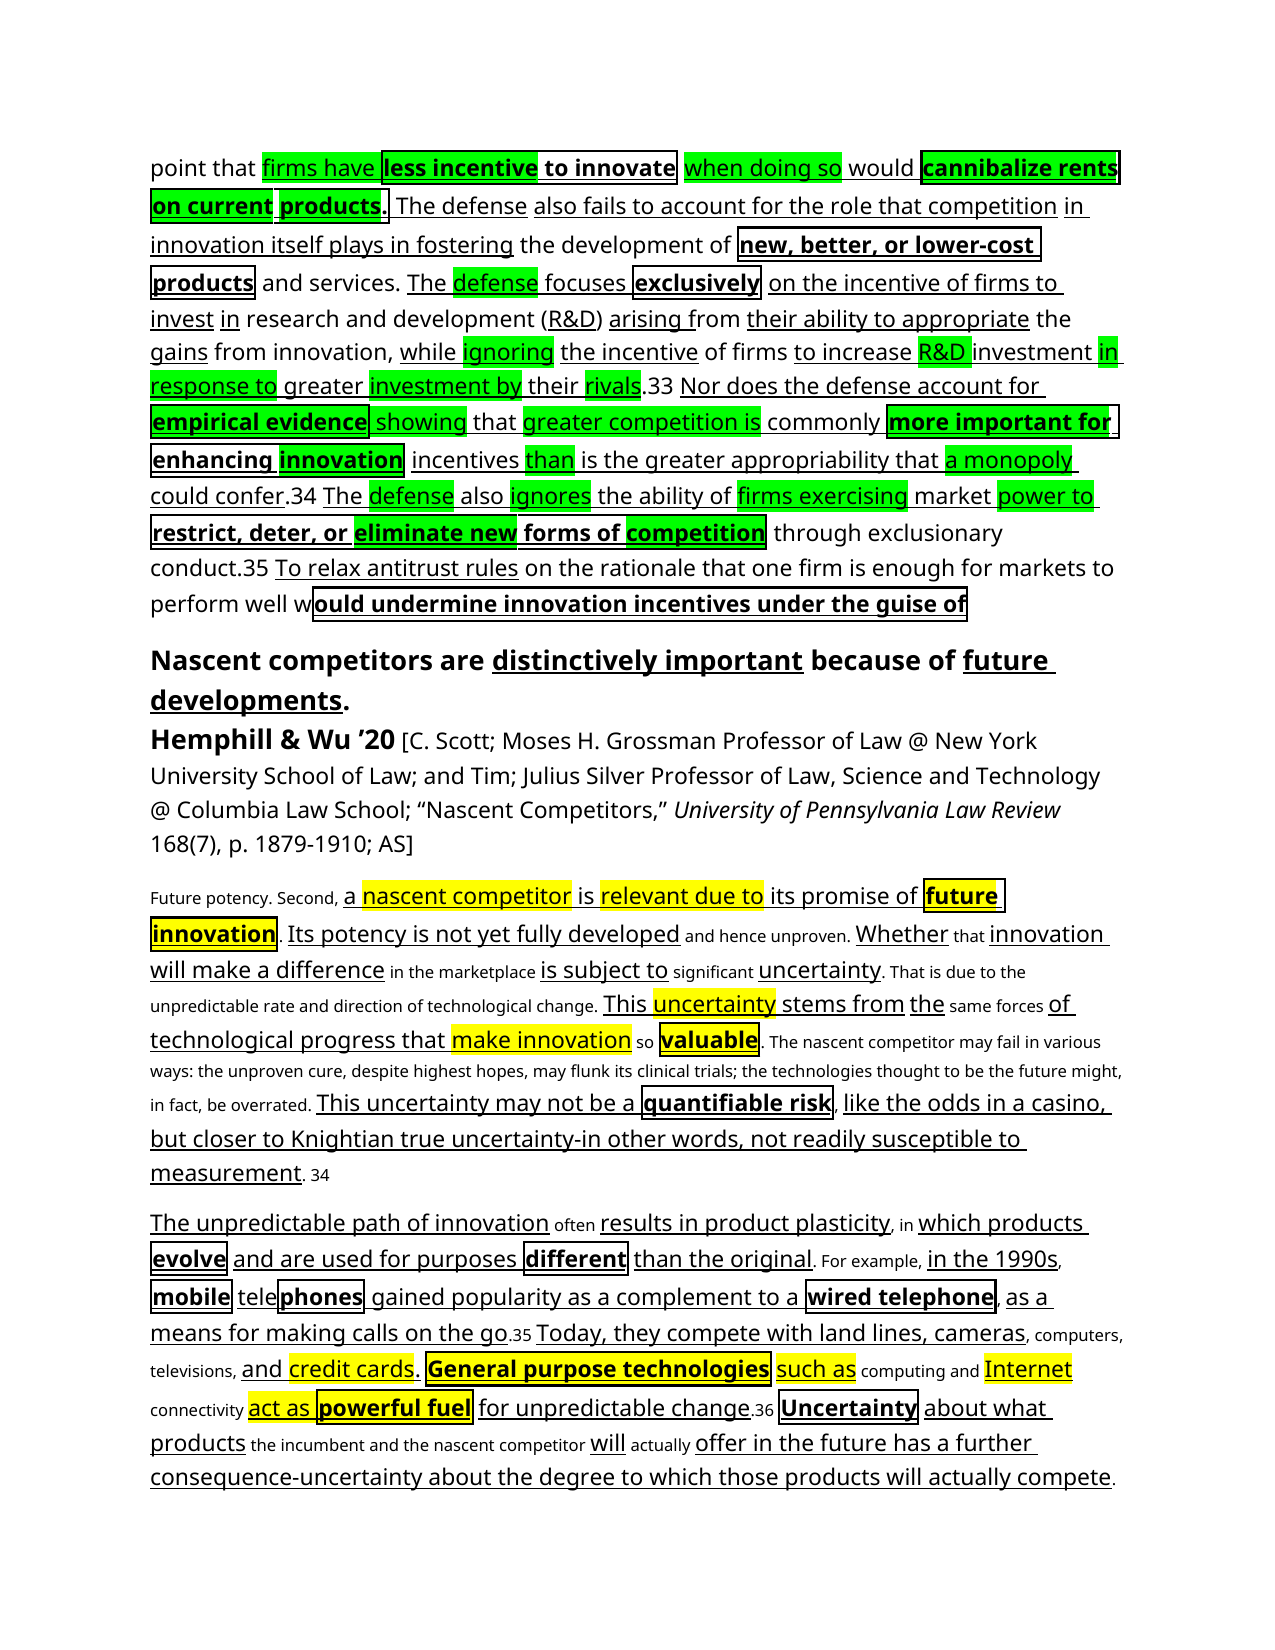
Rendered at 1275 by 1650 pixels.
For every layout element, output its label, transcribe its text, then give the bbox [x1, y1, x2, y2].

text The unpredictable path of innovation often results in product plasticity, in which products evolve and are used for purposes different than the original. For example, in the 1990s, mobile telephones gained popularity as a complement to a wired telephone, as a means for making calls on the go.35 Today, they compete with land lines, cameras, computers, televisions, and credit cards. General purpose technologies such as computing and Internet connectivity act as powerful fuel for unpredictable change.36 Uncertainty about what products the incumbent and the nascent competitor will actually offer in the future has a further consequence-uncertainty about the degree to which those products will actually compete. [150, 1207, 1125, 1492]
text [150, 150, 1125, 622]
text Future potency. Second, a nascent competitor is relevant due to its promise of future innovation. Its potency is not yet fully developed and hence unproven. Whether that innovation will make a difference in the marketplace is subject to significant uncertainty. That is due to the unpredictable rate and direction of technological change. This uncertainty stems from the same forces of technological progress that make innovation so valuable. The nascent competitor may fail in various ways: the unproven cure, despite highest hopes, may flunk its clinical trials; the technologies thought to be the future might, in fact, be overrated. This uncertainty may not be a quantifiable risk, like the odds in a casino, but closer to Knightian true uncertainty-in other words, not readily susceptible to measurement. 34 [150, 878, 1125, 1188]
subtitle Nascent competitors are distinctively important because of future developments. [150, 641, 1125, 718]
text Hemphill & Wu ’20 [C. Scott; Moses H. Grossman Professor of Law @ New York University School of Law; and Tim; Julius Silver Professor of Law, Science and Technology @ Columbia Law School; “Nascent Competitors,” University of Pennsylvania Law Review 168(7), p. 1879-1910; AS] [150, 721, 1125, 859]
